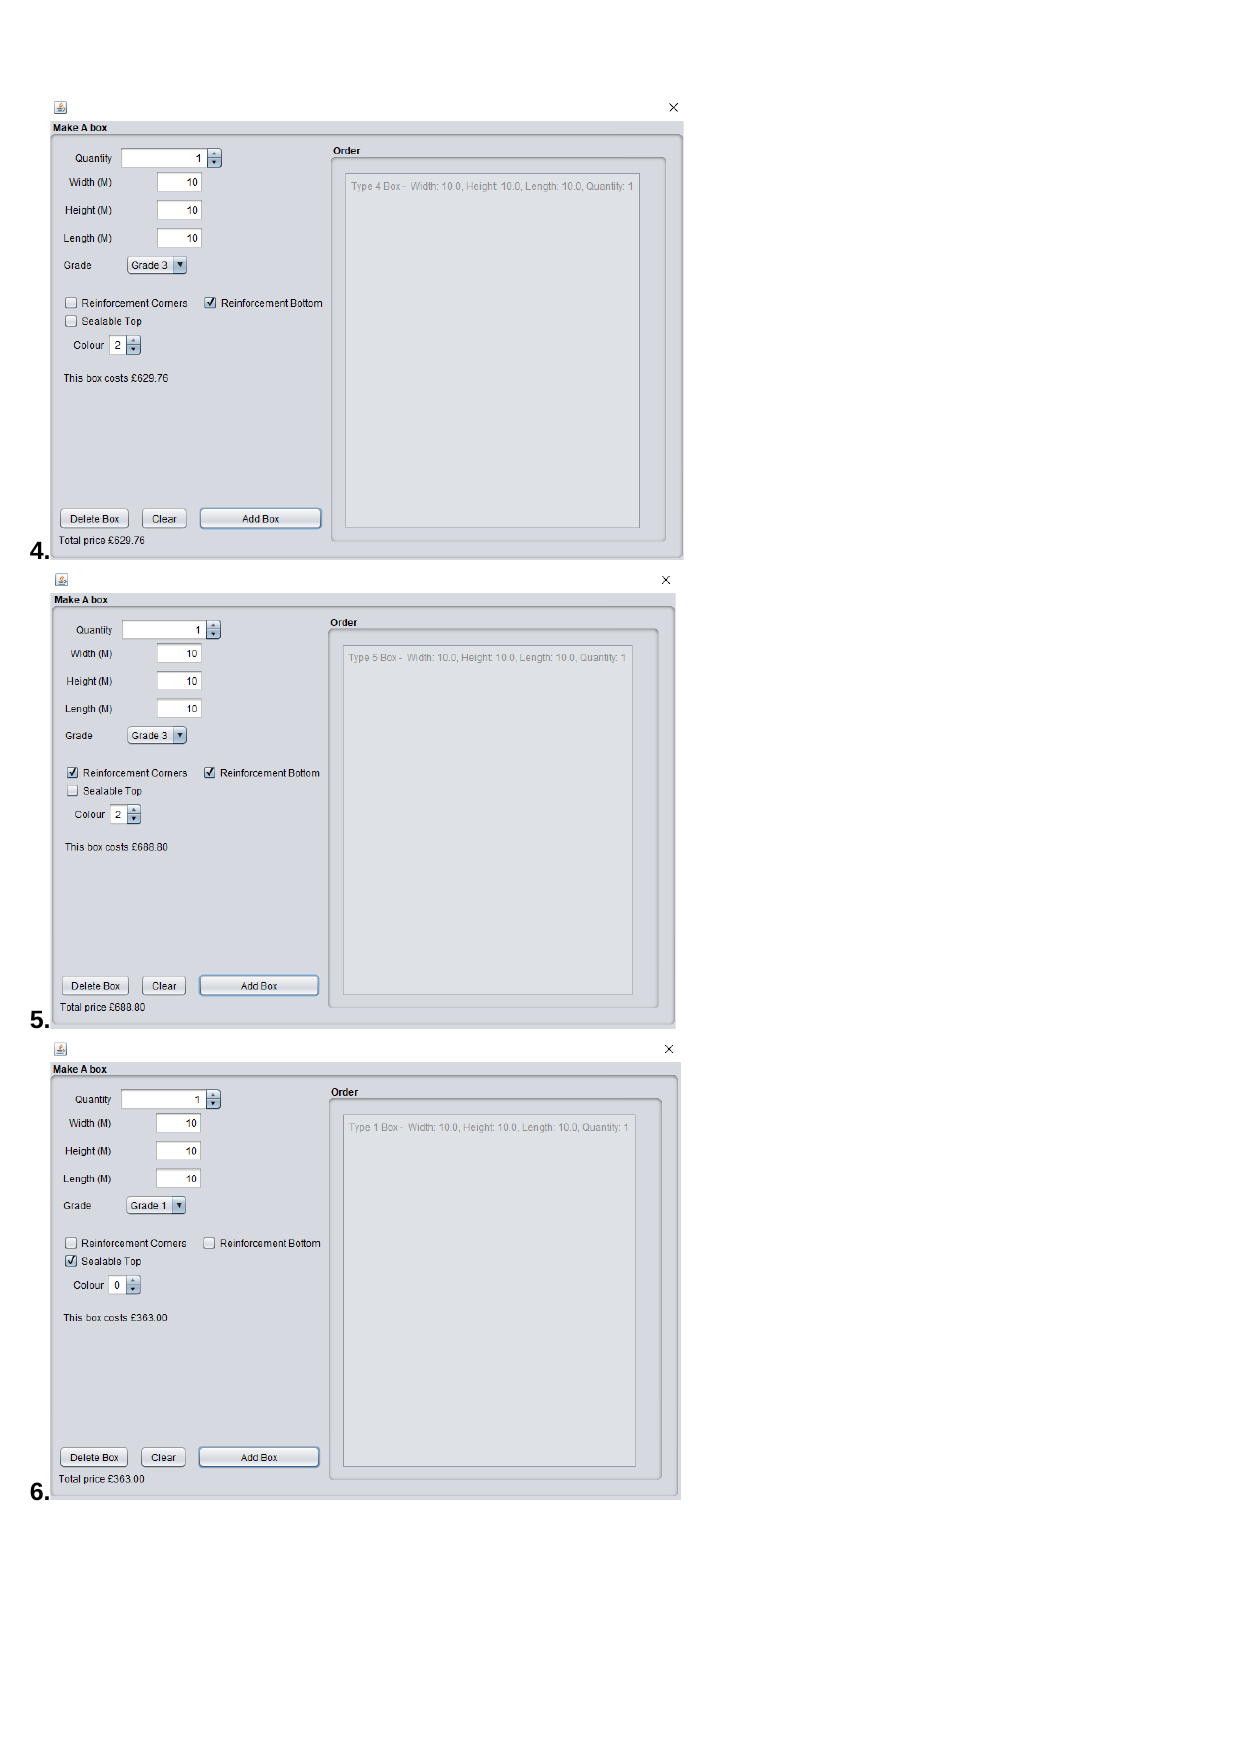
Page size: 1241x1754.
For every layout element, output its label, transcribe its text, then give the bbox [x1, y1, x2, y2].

picture [50, 1038, 681, 1500]
picture [50, 568, 676, 1029]
picture [50, 99, 684, 560]
